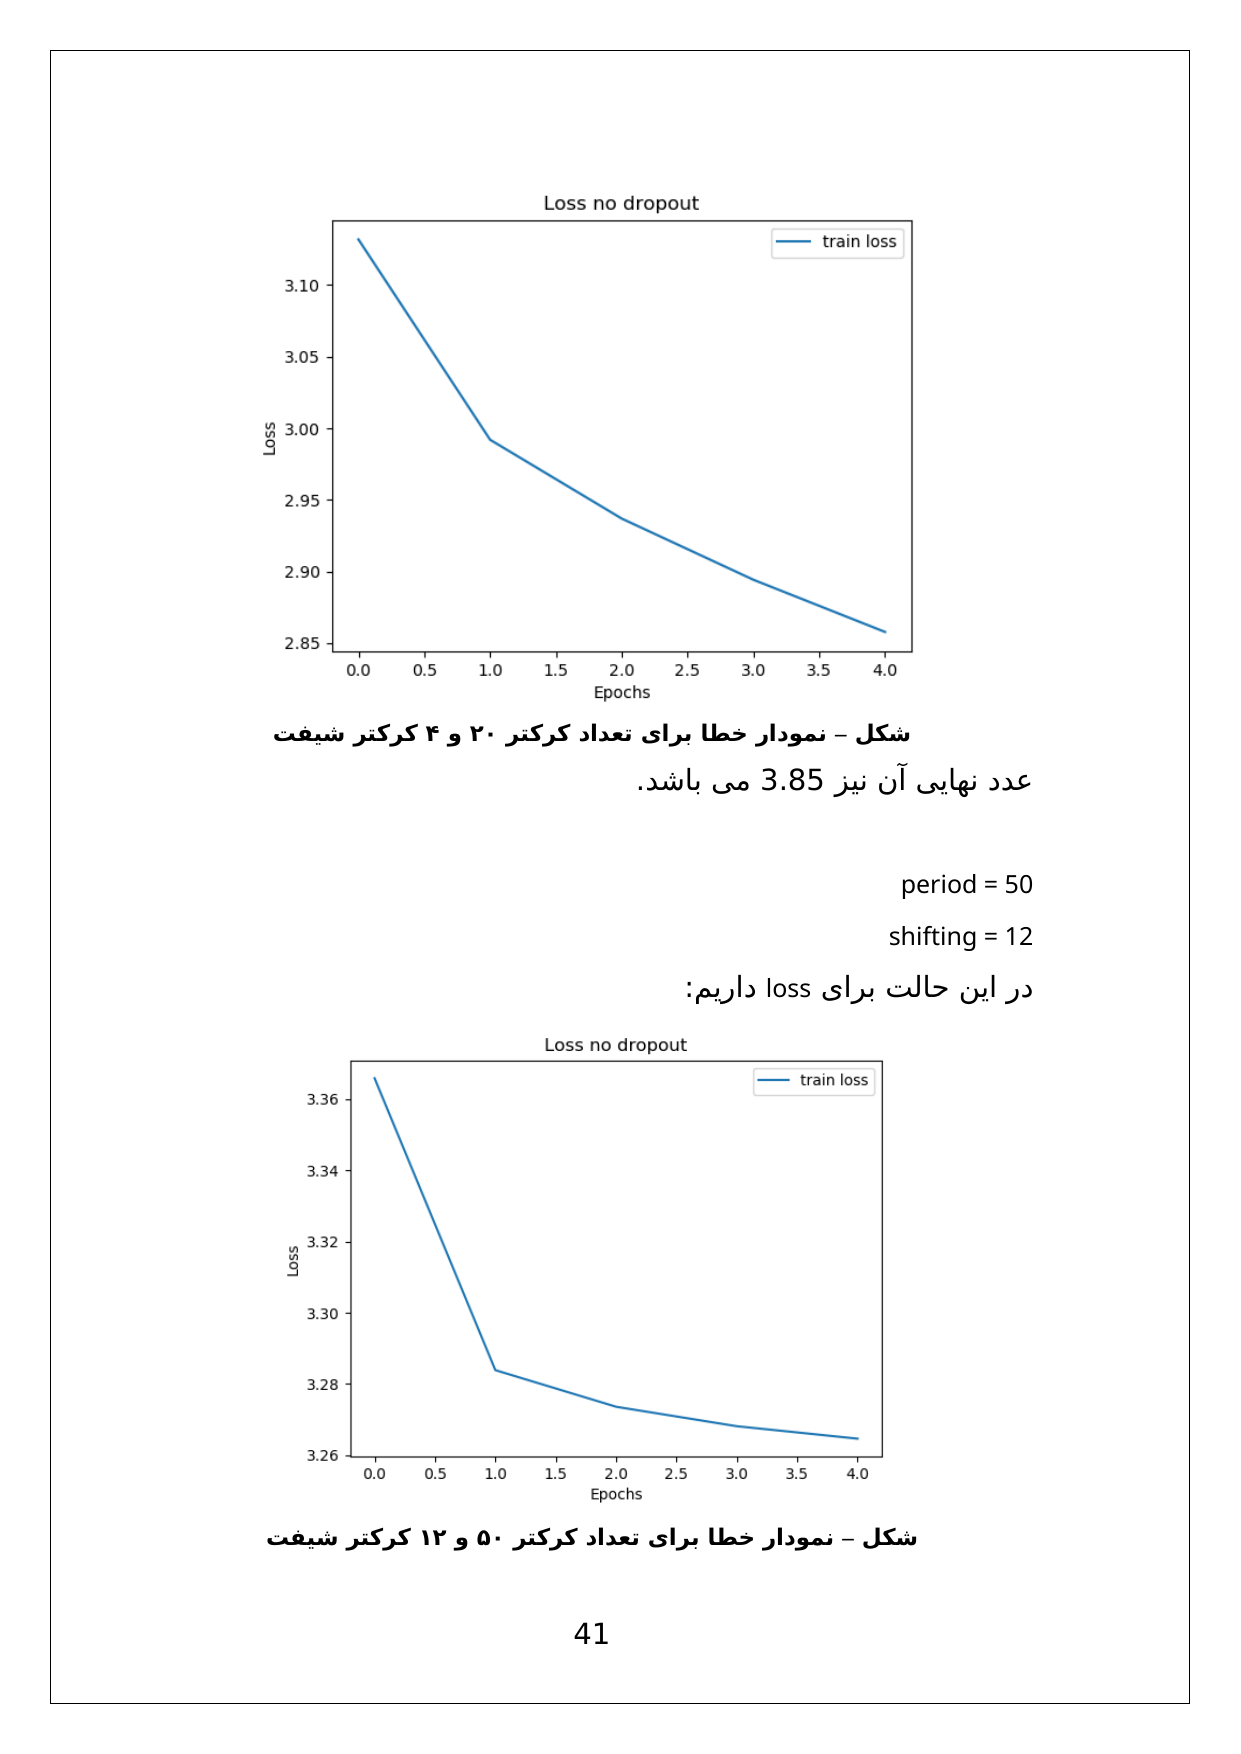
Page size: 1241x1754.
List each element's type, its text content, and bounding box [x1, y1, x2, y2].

text شکل – نمودار خطا برای تعداد کرکتر ۲۰ و ۴ کرکتر شیفت [150, 720, 1063, 747]
picture [283, 1022, 900, 1508]
text shifting = 12 [150, 918, 1063, 952]
text period = 50 [150, 867, 1063, 901]
picture [262, 177, 922, 704]
text عدد نهایی آن نیز 3.85 می باشد. [150, 763, 1063, 797]
text در این حالت برای loss داریم: [150, 970, 1063, 1004]
text شکل – نمودار خطا برای تعداد کرکتر ۵۰ و ۱۲ کرکتر شیفت [150, 1524, 1063, 1551]
